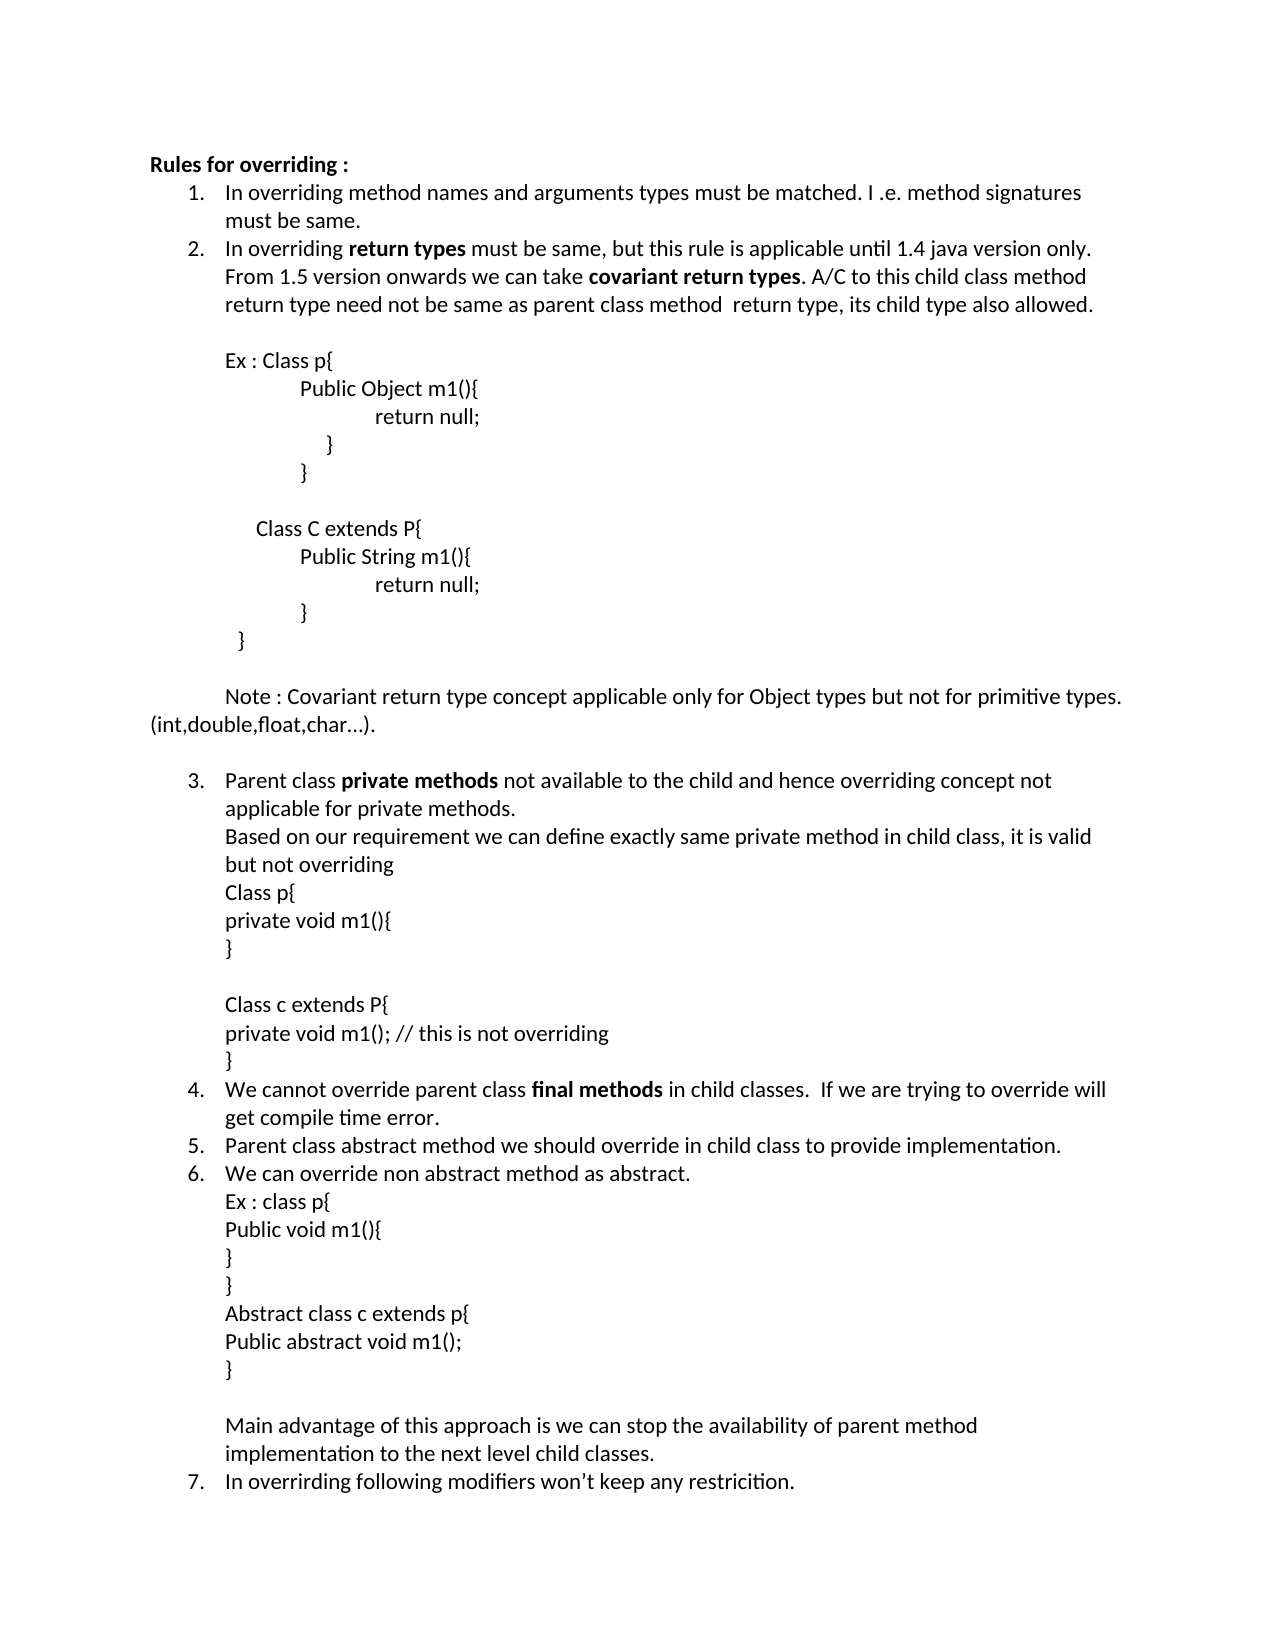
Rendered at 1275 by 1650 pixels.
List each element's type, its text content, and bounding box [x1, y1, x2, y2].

list Abstract class c extends p{ [225, 1299, 1125, 1327]
list Ex : Class p{ [225, 346, 1125, 374]
list In overrirding following modifiers won’t keep any restricition. [187, 1467, 1125, 1495]
list In overriding method names and arguments types must be matched. I .e. method signatures must be same. [187, 178, 1125, 234]
list } [225, 458, 1125, 486]
list private void m1(); // this is not overriding [225, 1019, 1125, 1047]
text Rules for overriding : [150, 150, 1125, 178]
list Class C extends P{ [225, 514, 1125, 542]
list Based on our requirement we can define exactly same private method in child class, it is valid but not overriding [225, 822, 1125, 878]
list } [225, 1243, 1125, 1271]
list } [225, 1355, 1125, 1383]
list Class c extends P{ [225, 991, 1125, 1019]
list } [225, 934, 1125, 963]
list Ex : class p{ [225, 1187, 1125, 1215]
list Parent class private methods not available to the child and hence overriding concept not applicable for private methods. [187, 766, 1125, 822]
list We can override non abstract method as abstract. [187, 1159, 1125, 1187]
list Parent class abstract method we should override in child class to provide implementation. [187, 1131, 1125, 1159]
list Public String m1(){ [225, 542, 1125, 570]
list private void m1(){ [225, 907, 1125, 934]
list We cannot override parent class final methods in child classes. If we are trying to override will get compile time error. [187, 1075, 1125, 1131]
list return null; [300, 402, 1125, 430]
list } [225, 1271, 1125, 1299]
list Class p{ [225, 878, 1125, 907]
list return null; [225, 570, 1125, 598]
text } [150, 626, 1125, 654]
list From 1.5 version onwards we can take covariant return types. A/C to this child class method return type need not be same as parent class method return type, its child type also allowed. [225, 262, 1125, 318]
list In overriding return types must be same, but this rule is applicable until 1.4 java version only. [187, 234, 1125, 262]
list Main advantage of this approach is we can stop the availability of parent method implementation to the next level child classes. [225, 1411, 1125, 1467]
list Public void m1(){ [225, 1215, 1125, 1243]
text Note : Covariant return type concept applicable only for Object types but not for primitive types.(int,double,float,char…). [150, 682, 1125, 738]
list Public Object m1(){ [225, 374, 1125, 402]
list } [225, 598, 1125, 626]
list Public abstract void m1(); [225, 1327, 1125, 1355]
list } [225, 430, 1125, 458]
list } [225, 1047, 1125, 1075]
